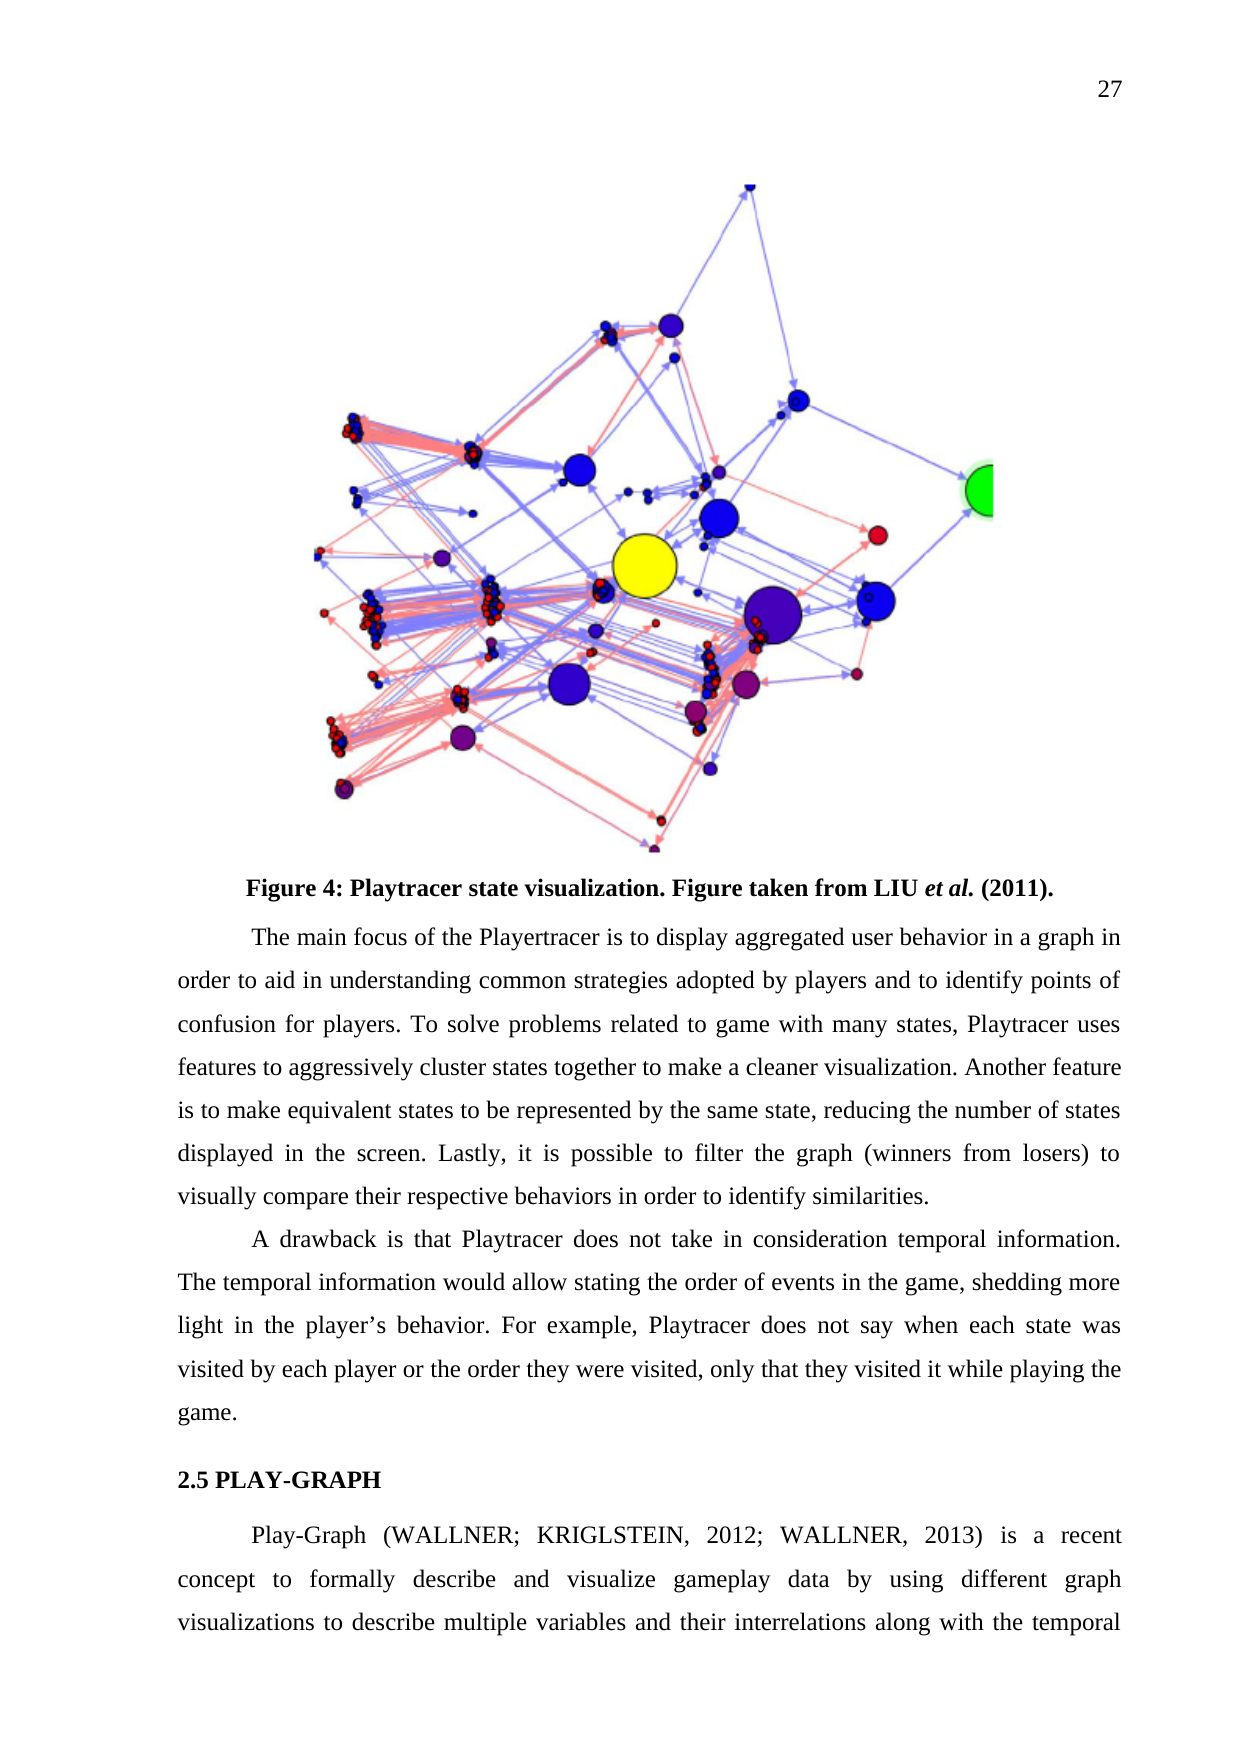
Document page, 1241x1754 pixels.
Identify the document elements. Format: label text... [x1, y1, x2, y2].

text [177, 1521, 1122, 1636]
text A drawback is that Playtracer does not take in consideration temporal information. The temporal information would allow stating the order of events in the game, shedding more light in the player’s behavior. For example, Playtracer does not say when each state was visited by each player or the order they were visited, only that they visited it while playing the game. [177, 1224, 1122, 1426]
subtitle Play-Graph [177, 1465, 1122, 1494]
text The main focus of the Playertracer is to display aggregated user behavior in a graph in order to aid in understanding common strategies adopted by players and to identify points of confusion for players. To solve problems related to game with many states, Playtracer uses features to aggressively cluster states together to make a cleaner visualization. Another feature is to make equivalent states to be represented by the same state, reducing the number of states displayed in the screen. Lastly, it is possible to filter the graph (winners from losers) to visually compare their respective behaviors in order to identify similarities. [177, 922, 1122, 1210]
text Figure 4: Playtracer state visualization. Figure taken from LIU et al. (2011). [177, 873, 1122, 902]
picture [305, 177, 995, 859]
